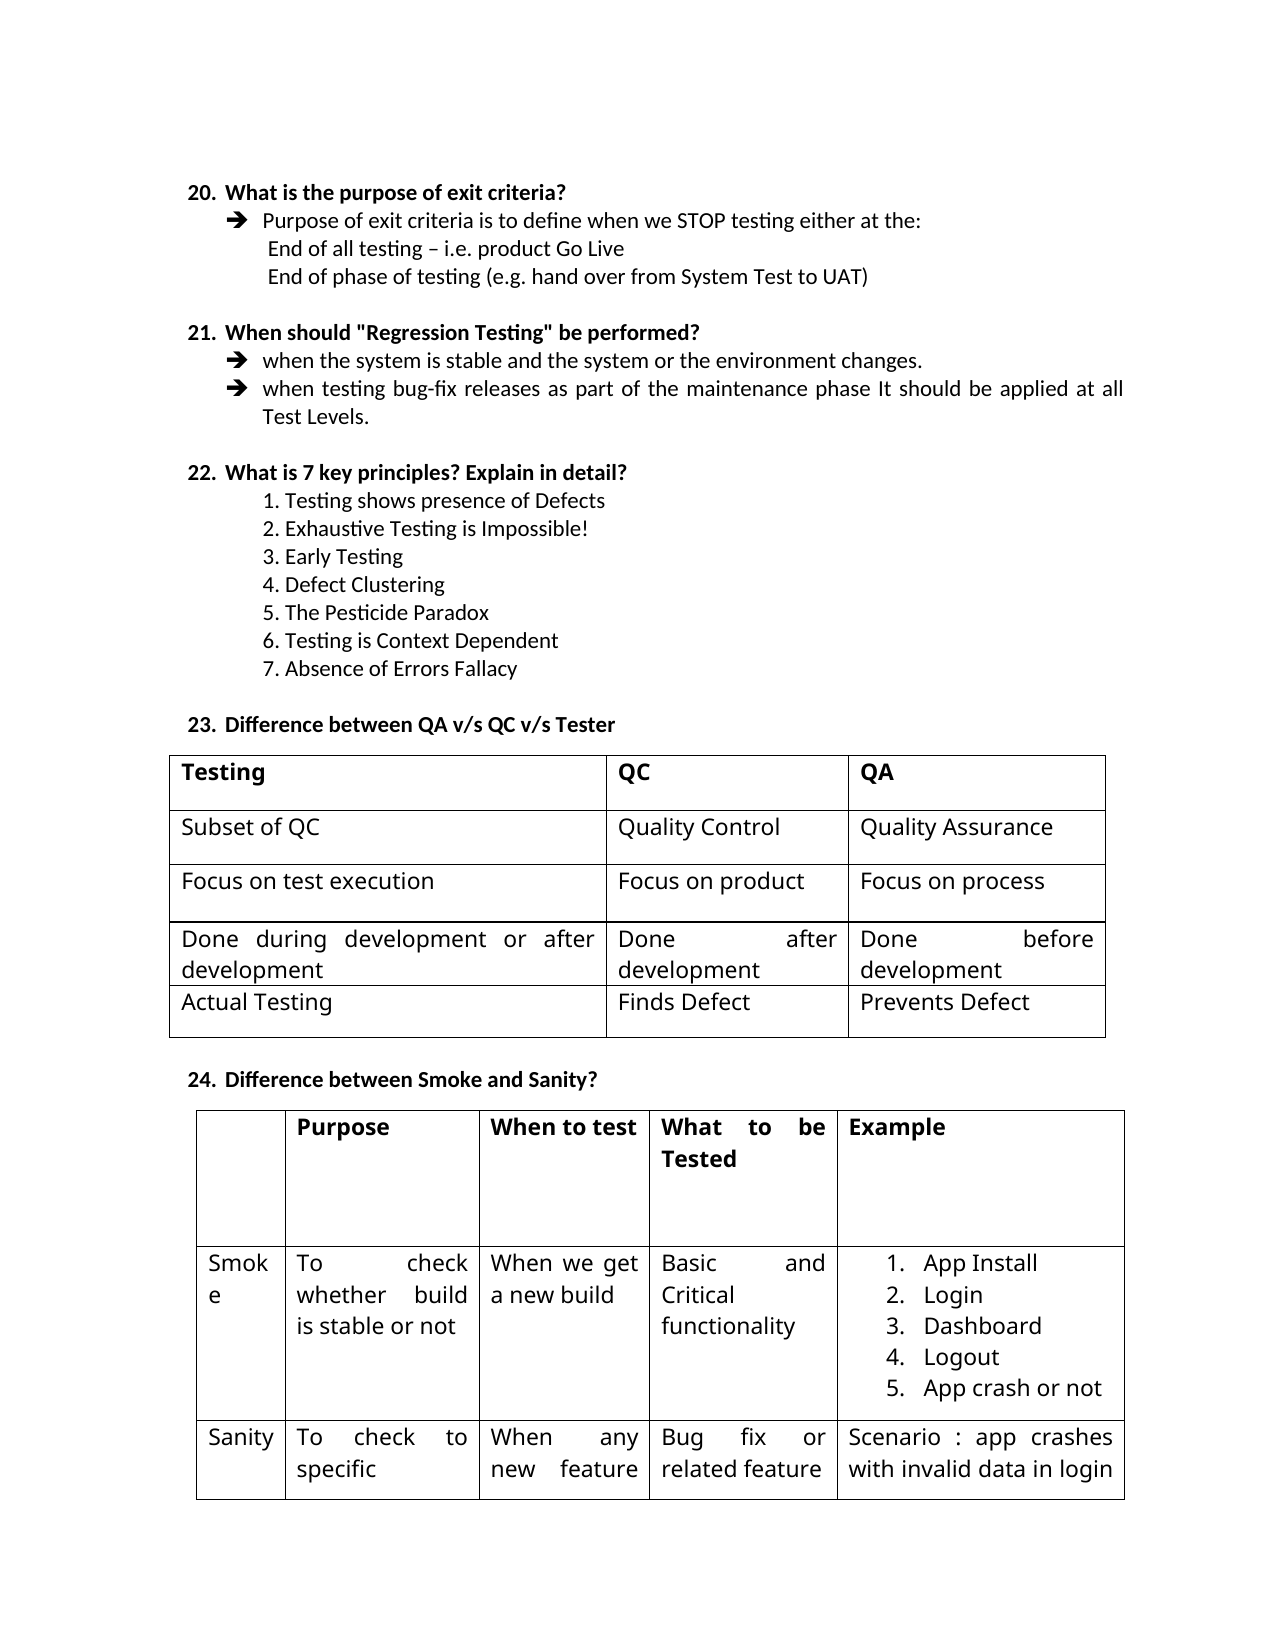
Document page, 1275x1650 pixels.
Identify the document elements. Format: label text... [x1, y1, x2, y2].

table_cell Focus on test execution [170, 865, 606, 921]
table_cell Actual Testing [170, 986, 606, 1037]
table_cell Quality Control [607, 811, 848, 864]
table_header QC [607, 756, 848, 809]
table_cell Smoke [197, 1247, 285, 1420]
list 7. Absence of Errors Fallacy [262, 654, 1125, 682]
table_cell Done during development or after development [170, 923, 606, 985]
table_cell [838, 1421, 1124, 1499]
table_header Example [838, 1111, 1124, 1246]
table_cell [650, 1421, 837, 1499]
table_cell Finds Defect [607, 986, 848, 1037]
table_cell Sanity [197, 1421, 285, 1499]
table_cell To check whether build is stable or not [286, 1247, 479, 1420]
table_header Testing [170, 756, 606, 809]
table_cell Done before development [849, 923, 1105, 985]
list End of phase of testing (e.g. hand over from System Test to UAT) [262, 262, 1125, 290]
table_cell Quality Assurance [849, 811, 1105, 864]
list What is the purpose of exit criteria? [187, 178, 1125, 206]
list 4. Defect Clustering [262, 570, 1125, 598]
list when testing bug-fix releases as part of the maintenance phase It should be applied at all Test Levels. [225, 374, 1125, 430]
list 6. Testing is Context Dependent [262, 626, 1125, 654]
table_cell When we get a new build [480, 1247, 649, 1420]
table_cell App Install Login Dashboard Logout App crash or not [838, 1247, 1124, 1420]
list 3. Early Testing [262, 542, 1125, 570]
table_header [197, 1111, 285, 1246]
table_cell Basic and Critical functionality [650, 1247, 837, 1420]
list 2. Exhaustive Testing is Impossible! [262, 514, 1125, 542]
table_header When to test [480, 1111, 649, 1246]
table_cell Focus on process [849, 865, 1105, 921]
list Difference between QA v/s QC v/s Tester [187, 710, 1125, 738]
list 1. Testing shows presence of Defects [262, 486, 1125, 514]
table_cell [286, 1421, 479, 1499]
list End of all testing – i.e. product Go Live [262, 234, 1125, 262]
table_header QA [849, 756, 1105, 809]
list Difference between Smoke and Sanity? [187, 1066, 1125, 1094]
list Purpose of exit criteria is to define when we STOP testing either at the: [225, 206, 1125, 234]
table_cell Prevents Defect [849, 986, 1105, 1037]
list What is 7 key principles? Explain in detail? [187, 458, 1125, 486]
list when the system is stable and the system or the environment changes. [225, 346, 1125, 374]
table_cell Done after development [607, 923, 848, 985]
table_cell Focus on product [607, 865, 848, 921]
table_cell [480, 1421, 649, 1499]
table_header What to be Tested [650, 1111, 837, 1246]
table_cell Subset of QC [170, 811, 606, 864]
table_header Purpose [286, 1111, 479, 1246]
list When should "Regression Testing" be performed? [187, 318, 1125, 346]
list 5. The Pesticide Paradox [262, 598, 1125, 626]
